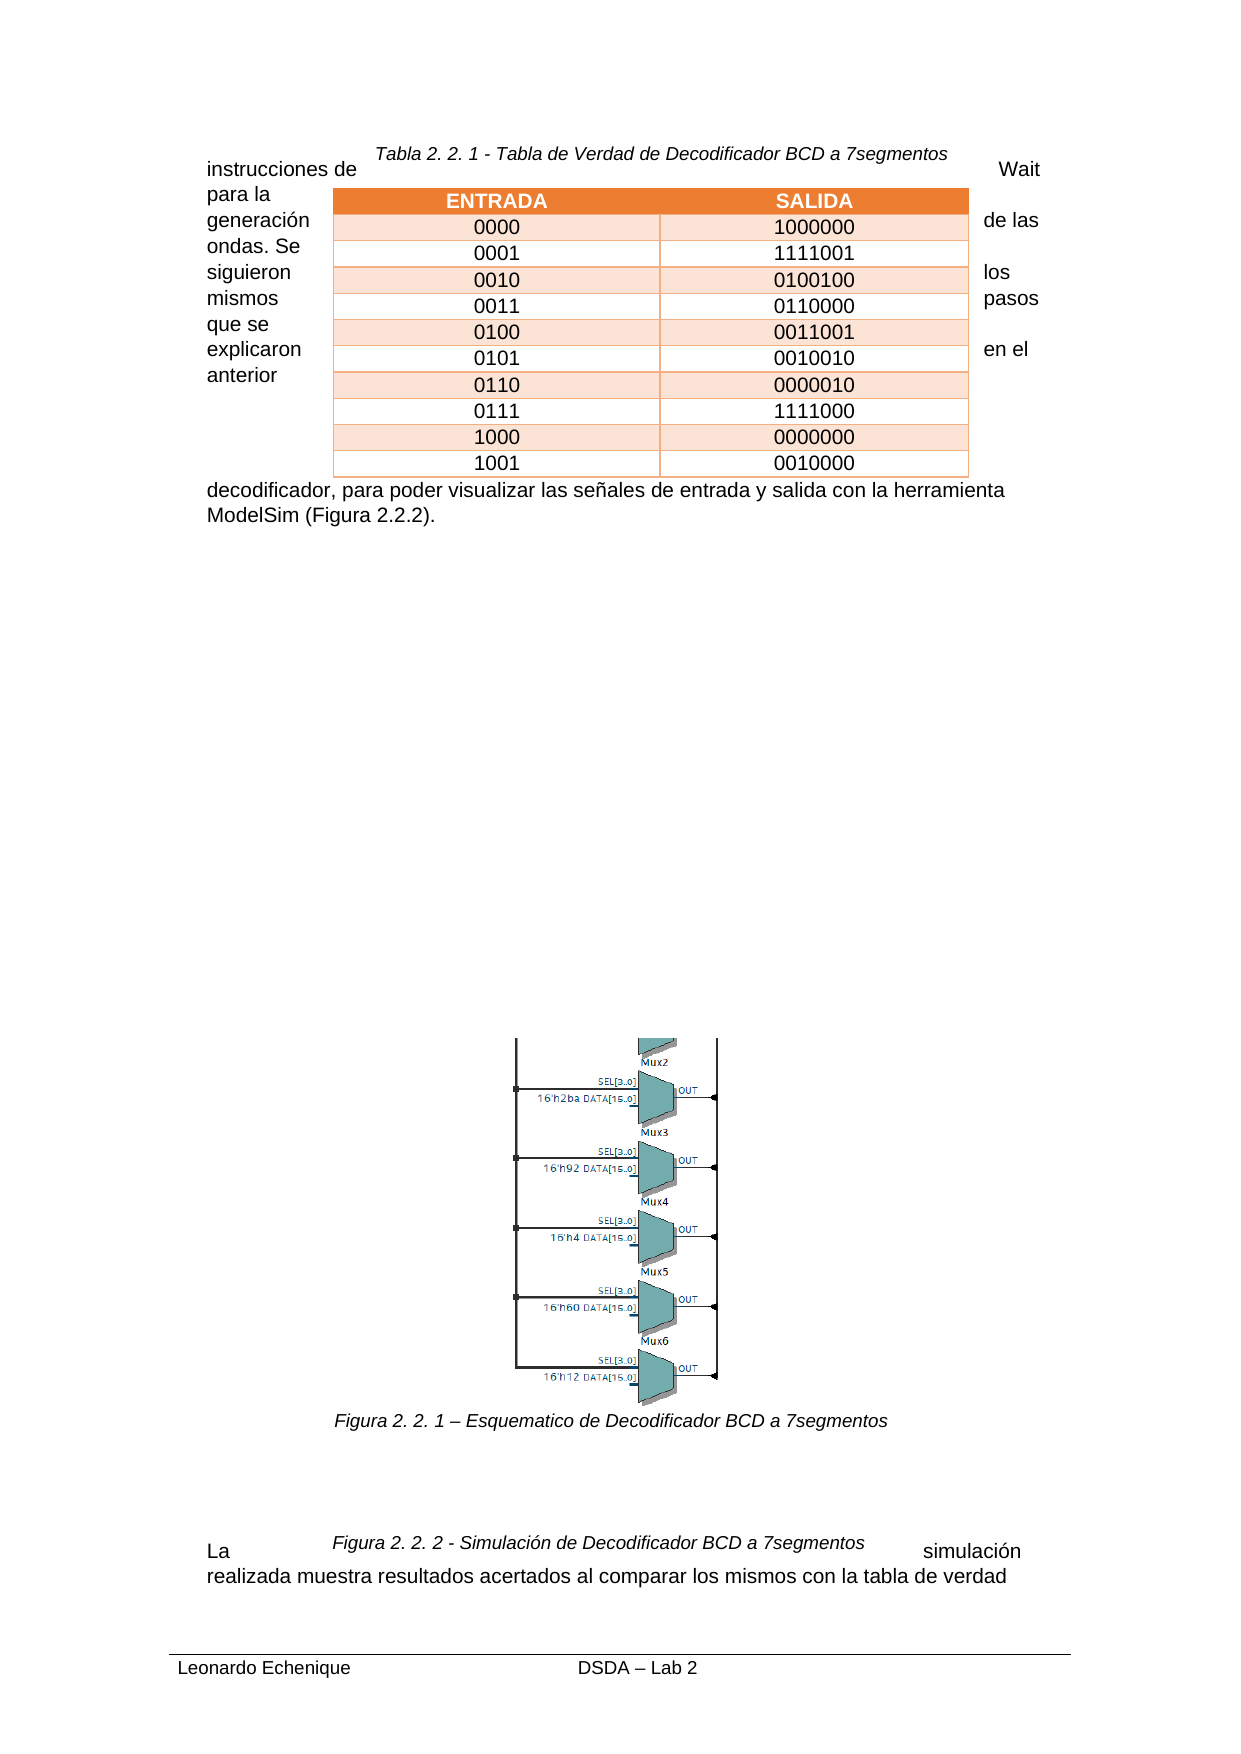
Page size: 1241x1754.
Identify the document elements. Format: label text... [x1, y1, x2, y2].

table_cell 0011001 [661, 320, 968, 345]
table_header SALIDA [661, 189, 968, 214]
table_cell 0110 [334, 373, 659, 398]
table_cell 1001 [334, 451, 659, 476]
table_cell 0110000 [661, 294, 968, 319]
table_cell 0000000 [661, 425, 968, 450]
table_cell 0111 [334, 399, 659, 424]
table_cell 0100100 [661, 268, 968, 293]
table_cell 0101 [334, 346, 659, 371]
table_cell 0010 [334, 268, 659, 293]
table_cell 1111001 [661, 241, 968, 266]
table_cell 1000 [334, 425, 659, 450]
table_cell 0011 [334, 294, 659, 319]
table_cell 0001 [334, 241, 659, 266]
table_cell 0010010 [661, 346, 968, 371]
picture [429, 1037, 807, 1407]
table_cell 0000010 [661, 373, 968, 398]
table_cell 0010000 [661, 451, 968, 476]
table_cell 0100 [334, 320, 659, 345]
table_cell 1111000 [661, 399, 968, 424]
table_cell 0000 [334, 215, 659, 240]
table_cell 1000000 [661, 215, 968, 240]
text Tabla 2. 2. 1 - Tabla de Verdad de Decodificador BCD a 7segmentos [374, 142, 984, 164]
table_header ENTRADA [334, 189, 659, 214]
